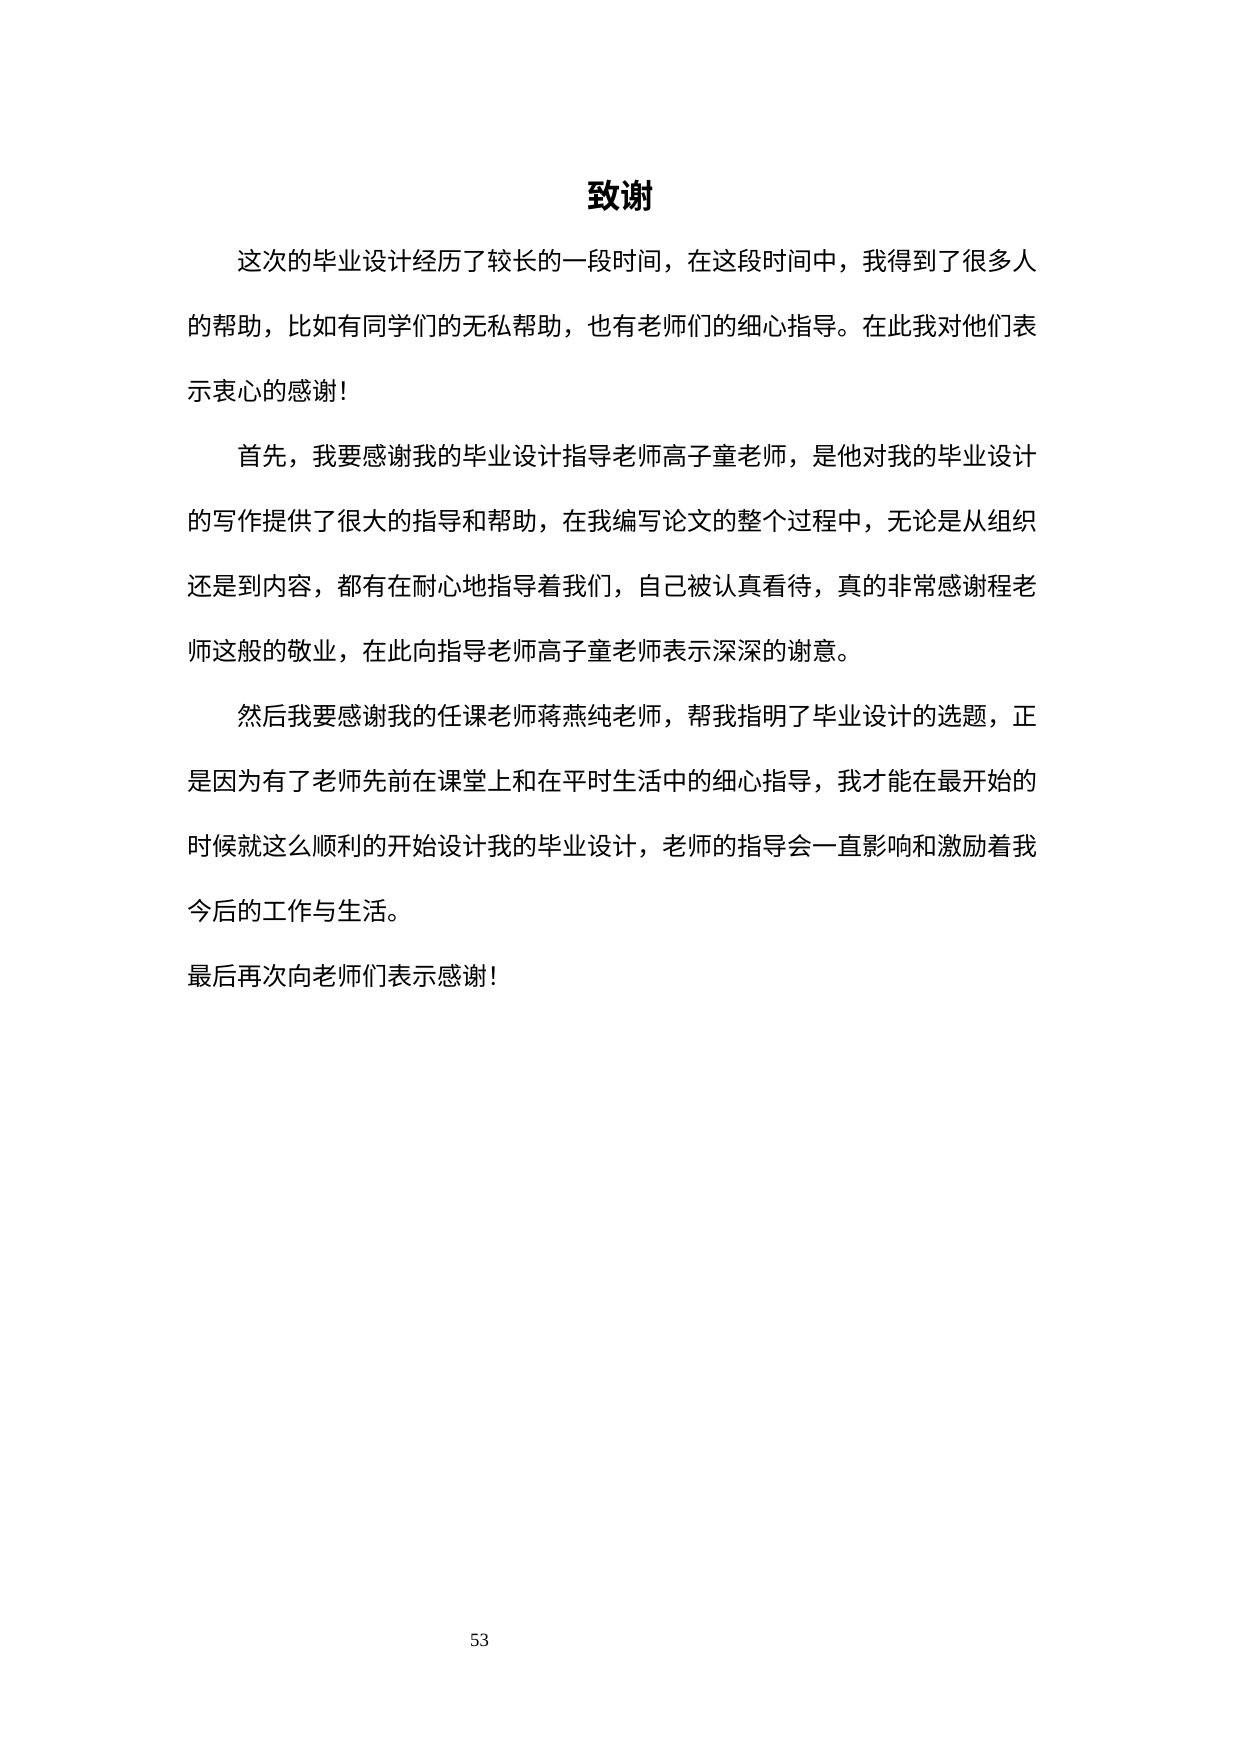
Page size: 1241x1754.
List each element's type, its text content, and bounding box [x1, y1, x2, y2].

text 这次的毕业设计经历了较长的一段时间，在这段时间中，我得到了很多人的帮助，比如有同学们的无私帮助，也有老师们的细心指导。在此我对他们表示衷心的感谢！ [187, 227, 1053, 422]
text 首先，我要感谢我的毕业设计指导老师高子童老师，是他对我的毕业设计的写作提供了很大的指导和帮助，在我编写论文的整个过程中，无论是从组织还是到内容，都有在耐心地指导着我们，自己被认真看待，真的非常感谢程老师这般的敬业，在此向指导老师高子童老师表示深深的谢意。 [187, 422, 1053, 682]
text 然后我要感谢我的任课老师蒋燕纯老师，帮我指明了毕业设计的选题，正是因为有了老师先前在课堂上和在平时生活中的细心指导，我才能在最开始的时候就这么顺利的开始设计我的毕业设计，老师的指导会一直影响和激励着我今后的工作与生活。 [187, 682, 1053, 942]
text 致谢 [187, 162, 1053, 227]
text 最后再次向老师们表示感谢！ [187, 942, 1053, 1007]
